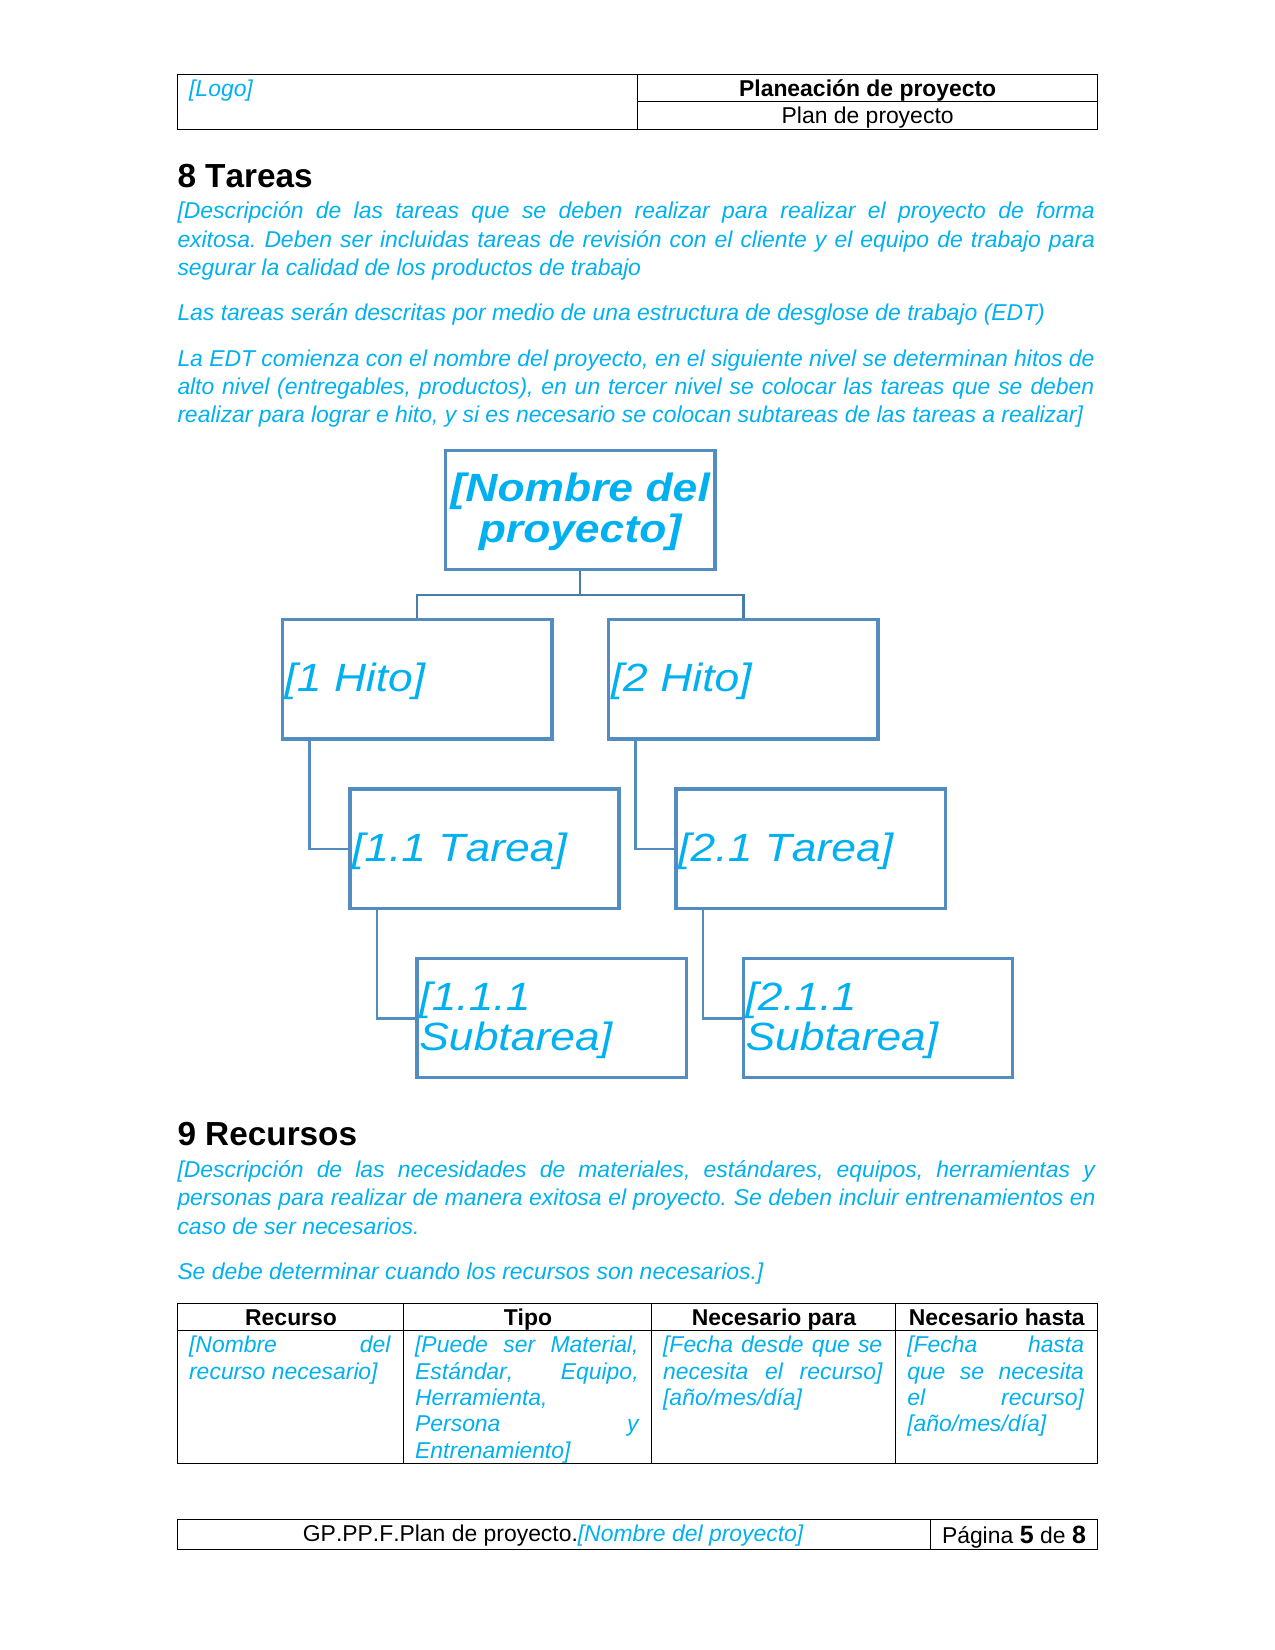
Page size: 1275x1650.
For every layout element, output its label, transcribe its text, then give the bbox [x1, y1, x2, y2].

subtitle 9 Recursos [177, 1114, 1098, 1153]
table_cell [Puede ser Material, Estándar, Equipo, Herramienta, Persona y Entrenamiento] [404, 1331, 651, 1463]
table_header Tipo [404, 1304, 651, 1330]
table_cell [Nombre del recurso necesario] [178, 1331, 403, 1463]
text Las tareas serán descritas por medio de una estructura de desglose de trabajo (EDT) [177, 299, 1098, 326]
subtitle 8 Tareas [177, 156, 1098, 194]
table_cell [Fecha desde que se necesita el recurso][año/mes/día] [652, 1331, 895, 1463]
table_header Necesario para [652, 1304, 895, 1330]
text La EDT comienza con el nombre del proyecto, en el siguiente nivel se determinan hitos de alto nivel (entregables, productos), en un tercer nivel se colocar las tareas que se deben realizar para lograr e hito, y si es necesario se colocan subtareas de las tareas a realizar] [177, 344, 1098, 428]
text [Descripción de las necesidades de materiales, estándares, equipos, herramientas y personas para realizar de manera exitosa el proyecto. Se deben incluir entrenamientos en caso de ser necesarios. [177, 1156, 1098, 1239]
text Se debe determinar cuando los recursos son necesarios.] [177, 1258, 1098, 1284]
table_header Recurso [178, 1304, 403, 1330]
table_cell [Fecha hasta que se necesita el recurso] [año/mes/día] [896, 1331, 1097, 1463]
text [Descripción de las tareas que se deben realizar para realizar el proyecto de forma exitosa. Deben ser incluidas tareas de revisión con el cliente y el equipo de trabajo para segurar la calidad de los productos de trabajo [177, 197, 1098, 281]
table_header Necesario hasta [896, 1304, 1097, 1330]
